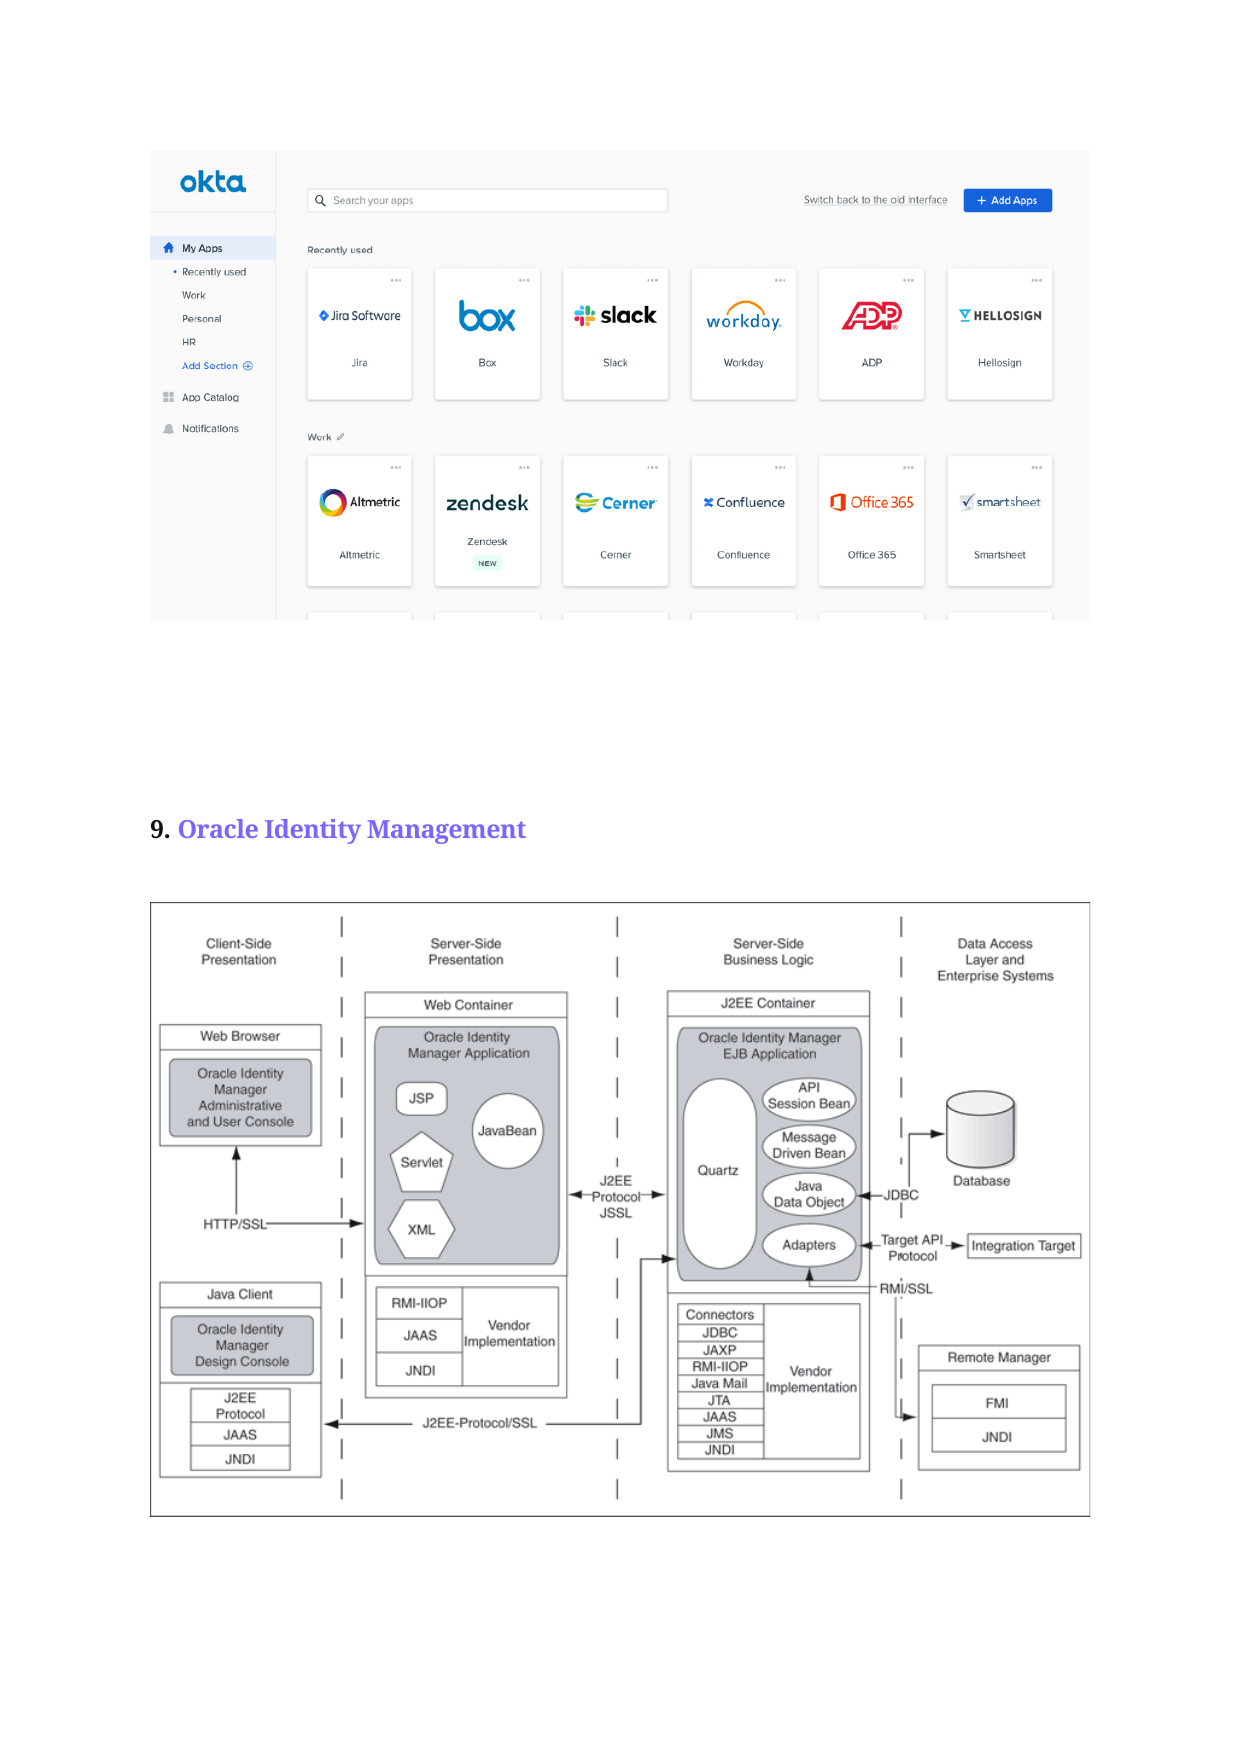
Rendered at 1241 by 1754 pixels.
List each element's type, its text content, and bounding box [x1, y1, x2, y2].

text 9. Oracle Identity Management [150, 812, 1090, 846]
picture [150, 902, 1091, 1517]
picture [150, 150, 1091, 620]
